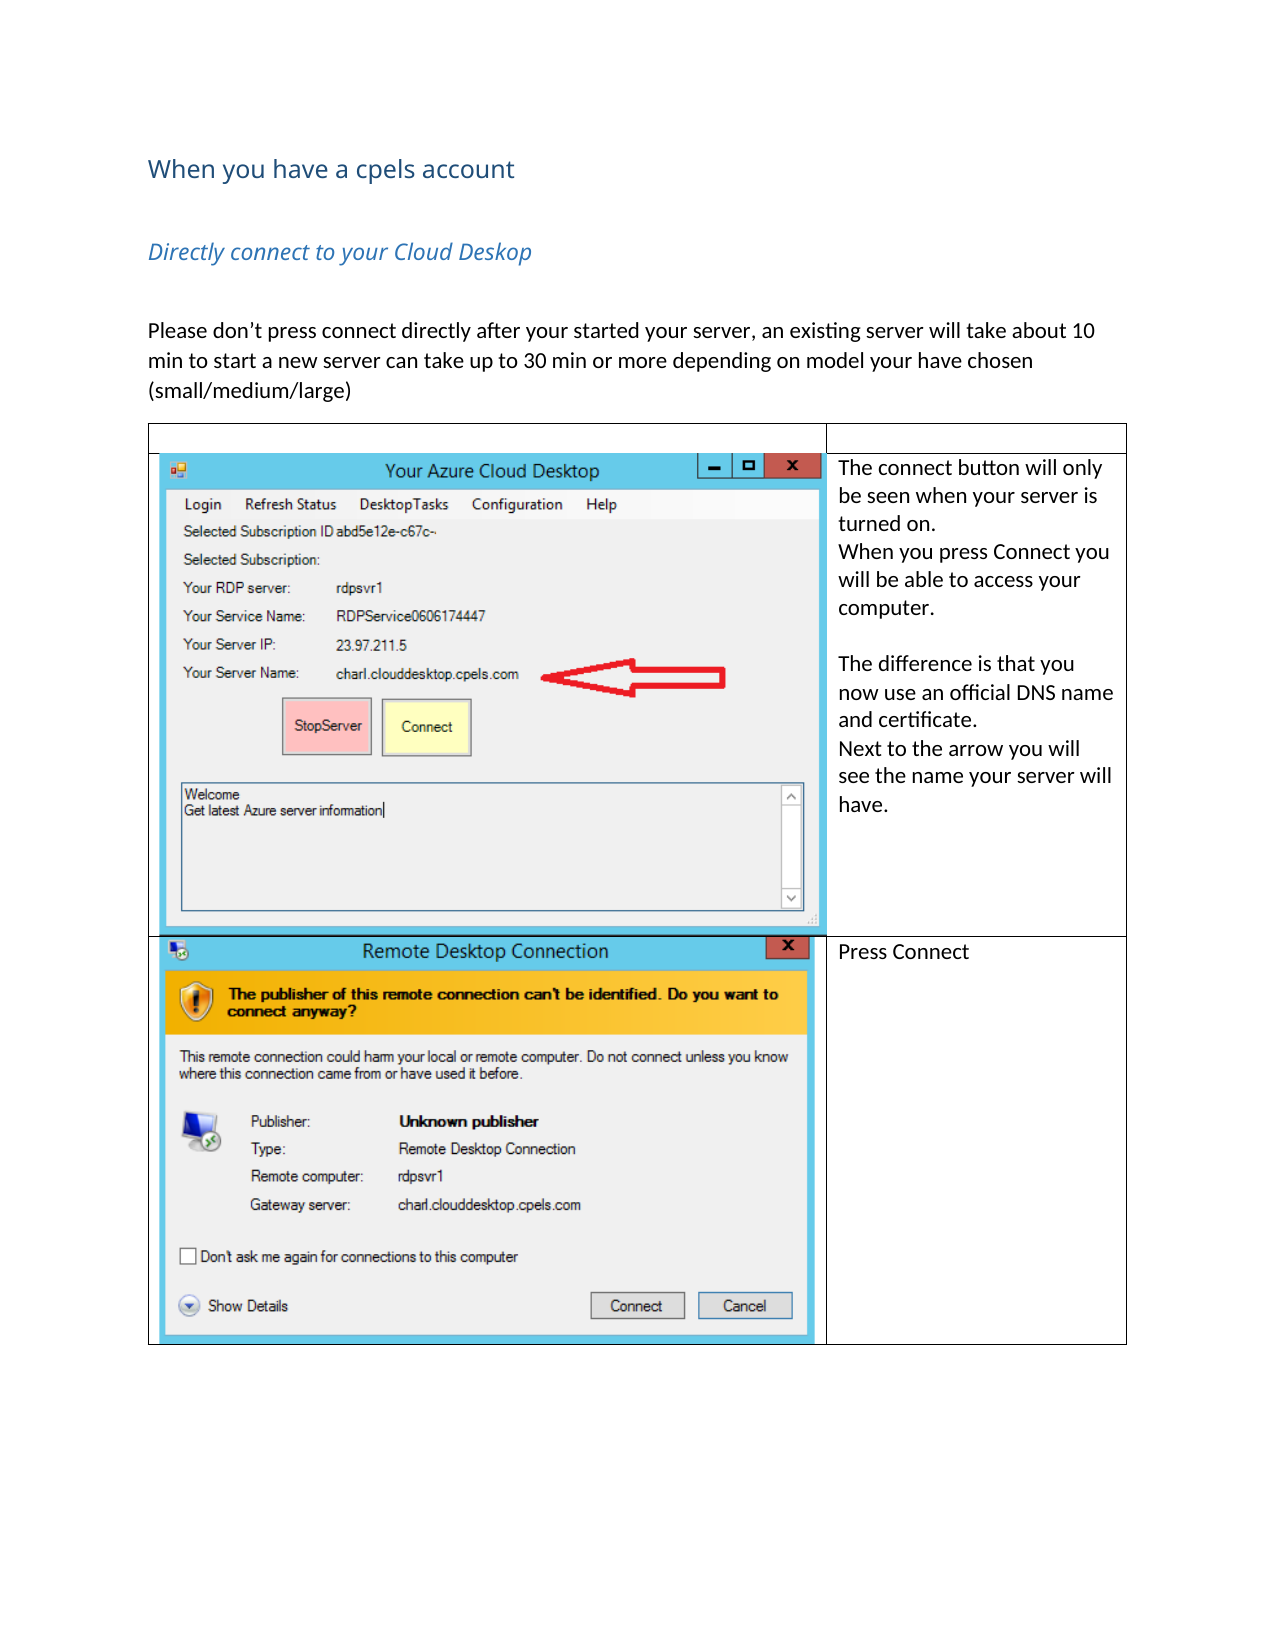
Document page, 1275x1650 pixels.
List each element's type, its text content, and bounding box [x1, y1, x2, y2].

table_cell The connect button will only be seen when your server is turned on. When you press Connect you will be able to access your computer. The difference is that you now use an official DNS name and certificate. Next to the arrow you will see the name your server will have. [827, 454, 1126, 936]
table_header [149, 424, 826, 452]
table_header [827, 424, 1126, 452]
picture [159, 453, 827, 936]
subtitle When you have a cpels account [148, 152, 1127, 186]
table_cell [149, 937, 159, 1344]
table_cell [149, 454, 159, 936]
table_cell Press Connect [827, 937, 1126, 1344]
table_cell [815, 937, 826, 1344]
picture [159, 937, 815, 1344]
text Please don’t press connect directly after your started your server, an existing server will take about 10 min to start a new server can take up to 30 min or more depending on model your have chosen (small/medium/large) [148, 316, 1127, 404]
subtitle Directly connect to your Cloud Deskop [148, 235, 1127, 267]
